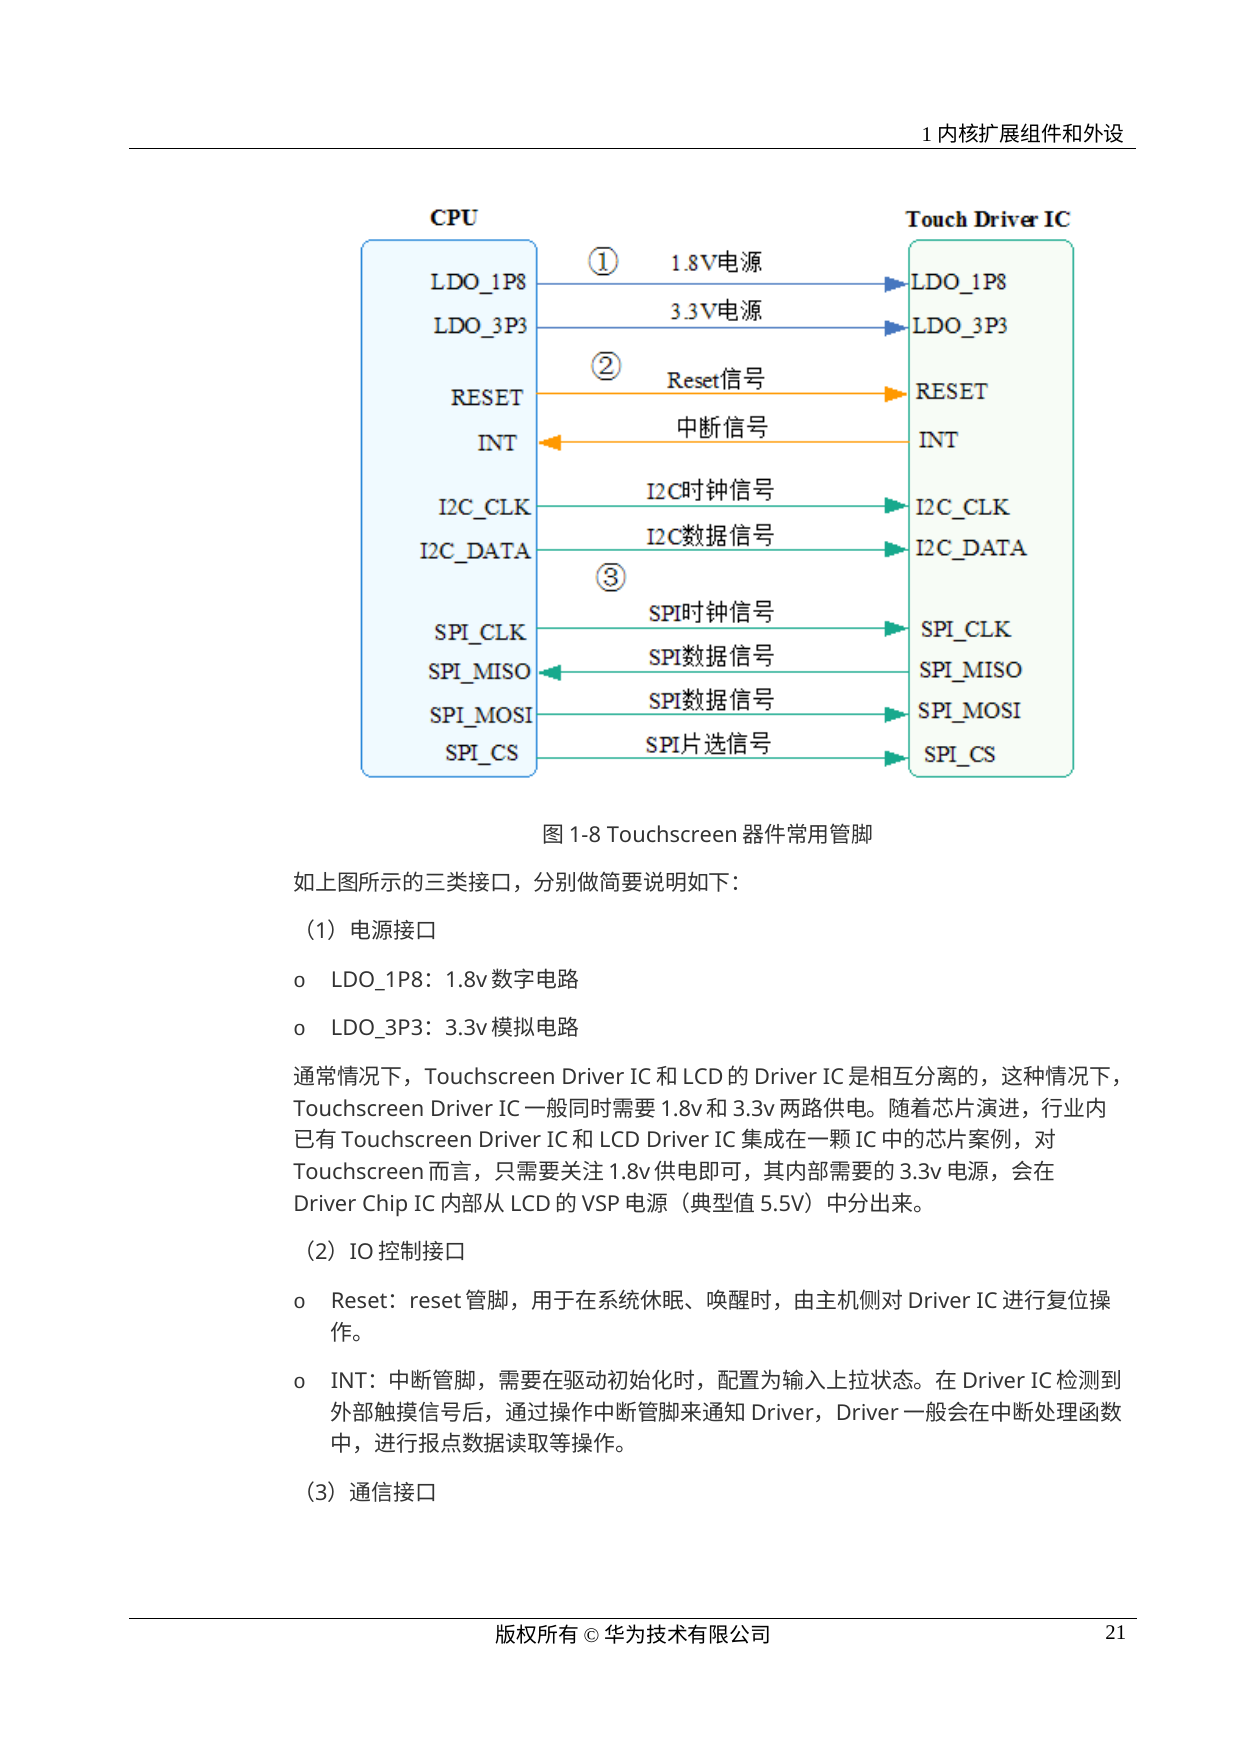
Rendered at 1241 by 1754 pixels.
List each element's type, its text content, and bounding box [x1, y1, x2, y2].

list LDO_3P3：3.3v模拟电路 [293, 1010, 1122, 1042]
picture [300, 177, 1115, 817]
list LDO_1P8：1.8v数字电路 [293, 962, 1122, 994]
text 通常情况下，Touchscreen Driver IC和LCD的Driver IC是相互分离的，这种情况下，Touchscreen Driver IC一般同时需要1.8v和3.3v两路供电。随着芯片演进，行业内已有Touchscreen Driver IC和LCD Driver IC 集成在一颗IC中的芯片案例，对Touchscreen而言，只需要关注1.8v供电即可，其内部需要的3.3v电源，会在Driver Chip IC内部从LCD的VSP电源（典型值5.5V）中分出来。 [293, 1059, 1122, 1218]
text 如上图所示的三类接口，分别做简要说明如下： [293, 865, 1122, 897]
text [293, 177, 1122, 848]
text （2）IO控制接口 [293, 1234, 1122, 1266]
list Reset：reset管脚，用于在系统休眠、唤醒时，由主机侧对Driver IC进行复位操作。 [293, 1283, 1122, 1346]
text （3）通信接口 [293, 1475, 1122, 1507]
list INT：中断管脚，需要在驱动初始化时，配置为输入上拉状态。在Driver IC检测到外部触摸信号后，通过操作中断管脚来通知Driver，Driver一般会在中断处理函数中，进行报点数据读取等操作。 [293, 1363, 1122, 1458]
text （1）电源接口 [293, 913, 1122, 945]
